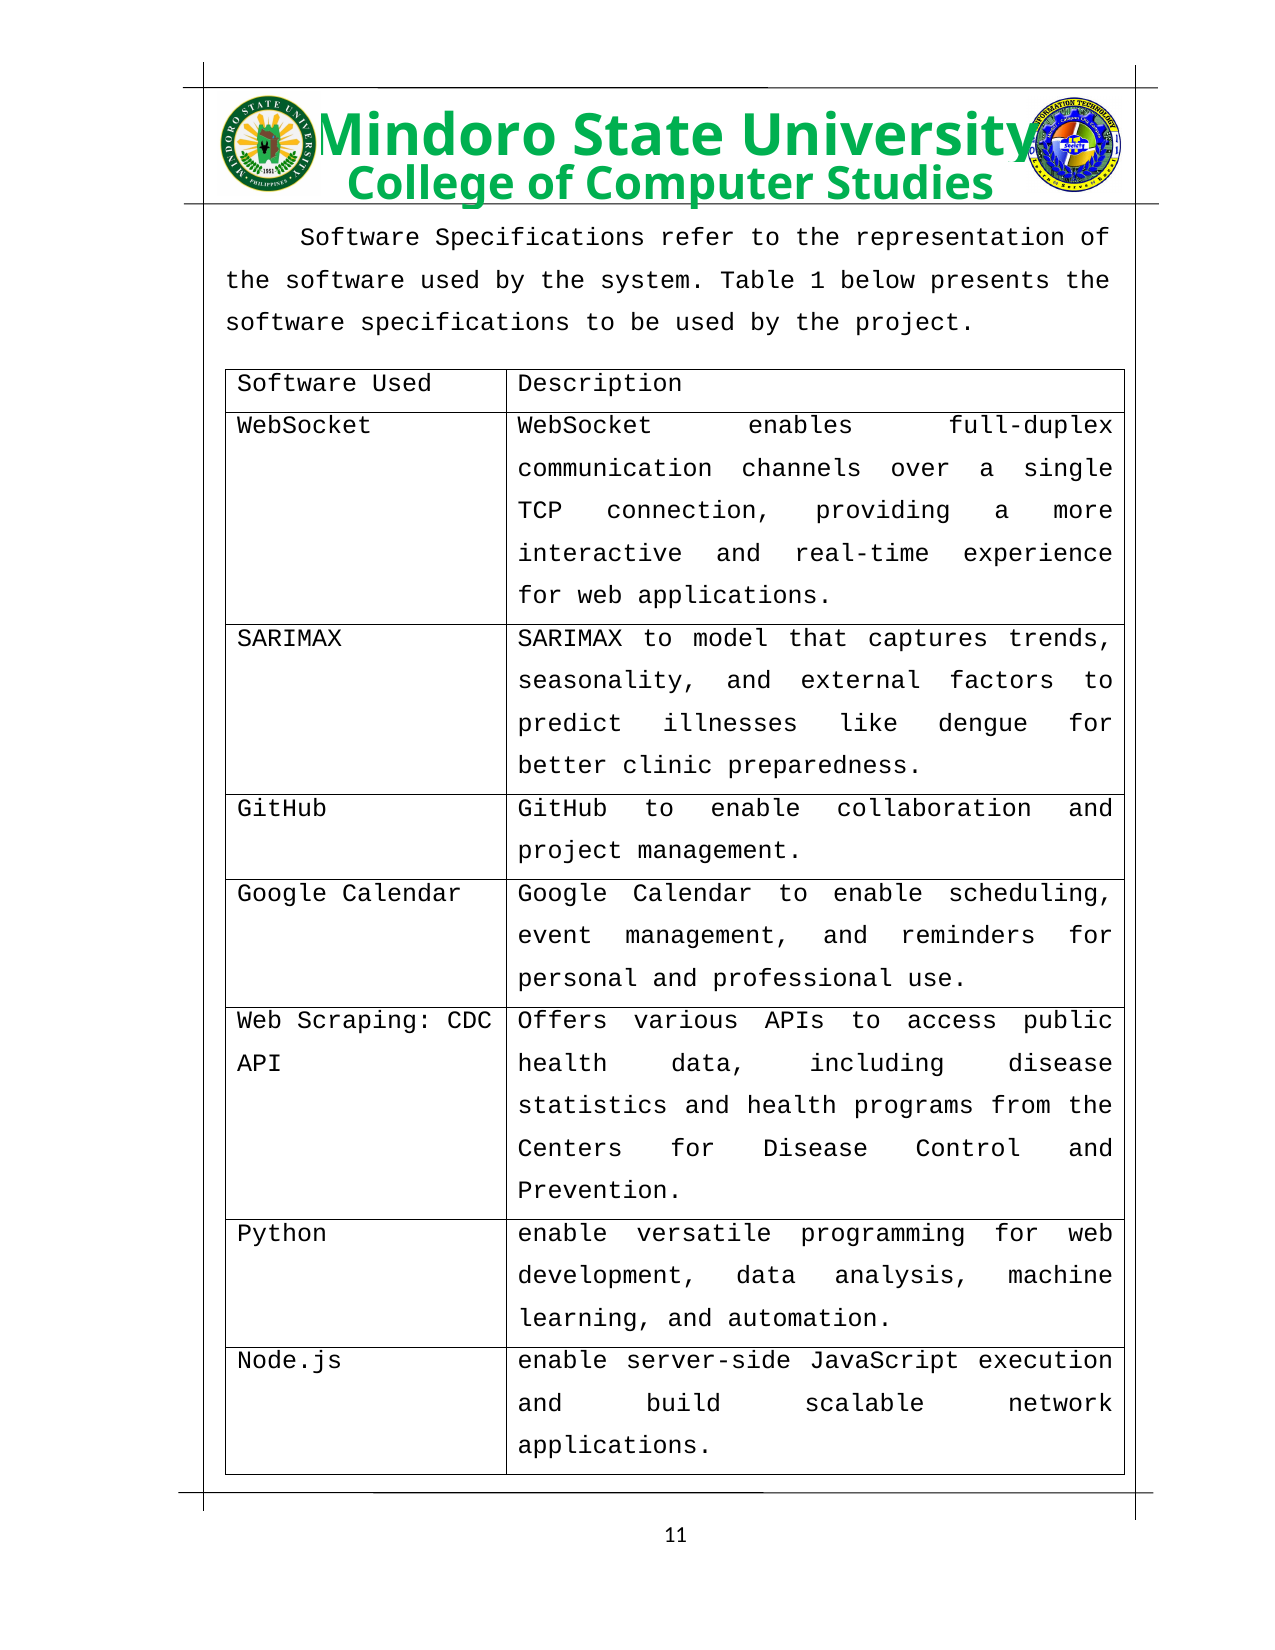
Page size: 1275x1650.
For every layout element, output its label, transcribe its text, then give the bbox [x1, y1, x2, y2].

table_cell GitHub to enable collaboration and project management. [507, 795, 1124, 879]
picture [1026, 96, 1122, 193]
table_cell WebSocket [226, 413, 506, 624]
table_cell Python [226, 1220, 506, 1347]
table_cell enable server-side JavaScript execution and build scalable network applications. [507, 1348, 1124, 1474]
table_cell Node.js [226, 1348, 506, 1474]
text Software Specifications refer to the representation of the software used by the system. Table 1 below presents the software specifications to be used by the project. [225, 225, 1125, 338]
picture [216, 91, 321, 196]
table_cell WebSocket enables full-duplex communication channels over a single TCP connection, providing a more interactive and real-time experience for web applications. [507, 413, 1124, 624]
table_cell SARIMAX to model that captures trends, seasonality, and external factors to predict illnesses like dengue for better clinic preparedness. [507, 625, 1124, 794]
table_cell Offers various APIs to access public health data, including disease statistics and health programs from the Centers for Disease Control and Prevention. [507, 1008, 1124, 1219]
table_cell SARIMAX [226, 625, 506, 794]
table_cell Google Calendar to enable scheduling, event management, and reminders for personal and professional use. [507, 880, 1124, 1007]
table_cell GitHub [226, 795, 506, 879]
table_cell enable versatile programming for web development, data analysis, machine learning, and automation. [507, 1220, 1124, 1347]
table_header Software Used [226, 370, 506, 412]
table_header Description [507, 370, 1124, 412]
table_cell Web Scraping: CDC API [226, 1008, 506, 1219]
table_cell Google Calendar [226, 880, 506, 1007]
